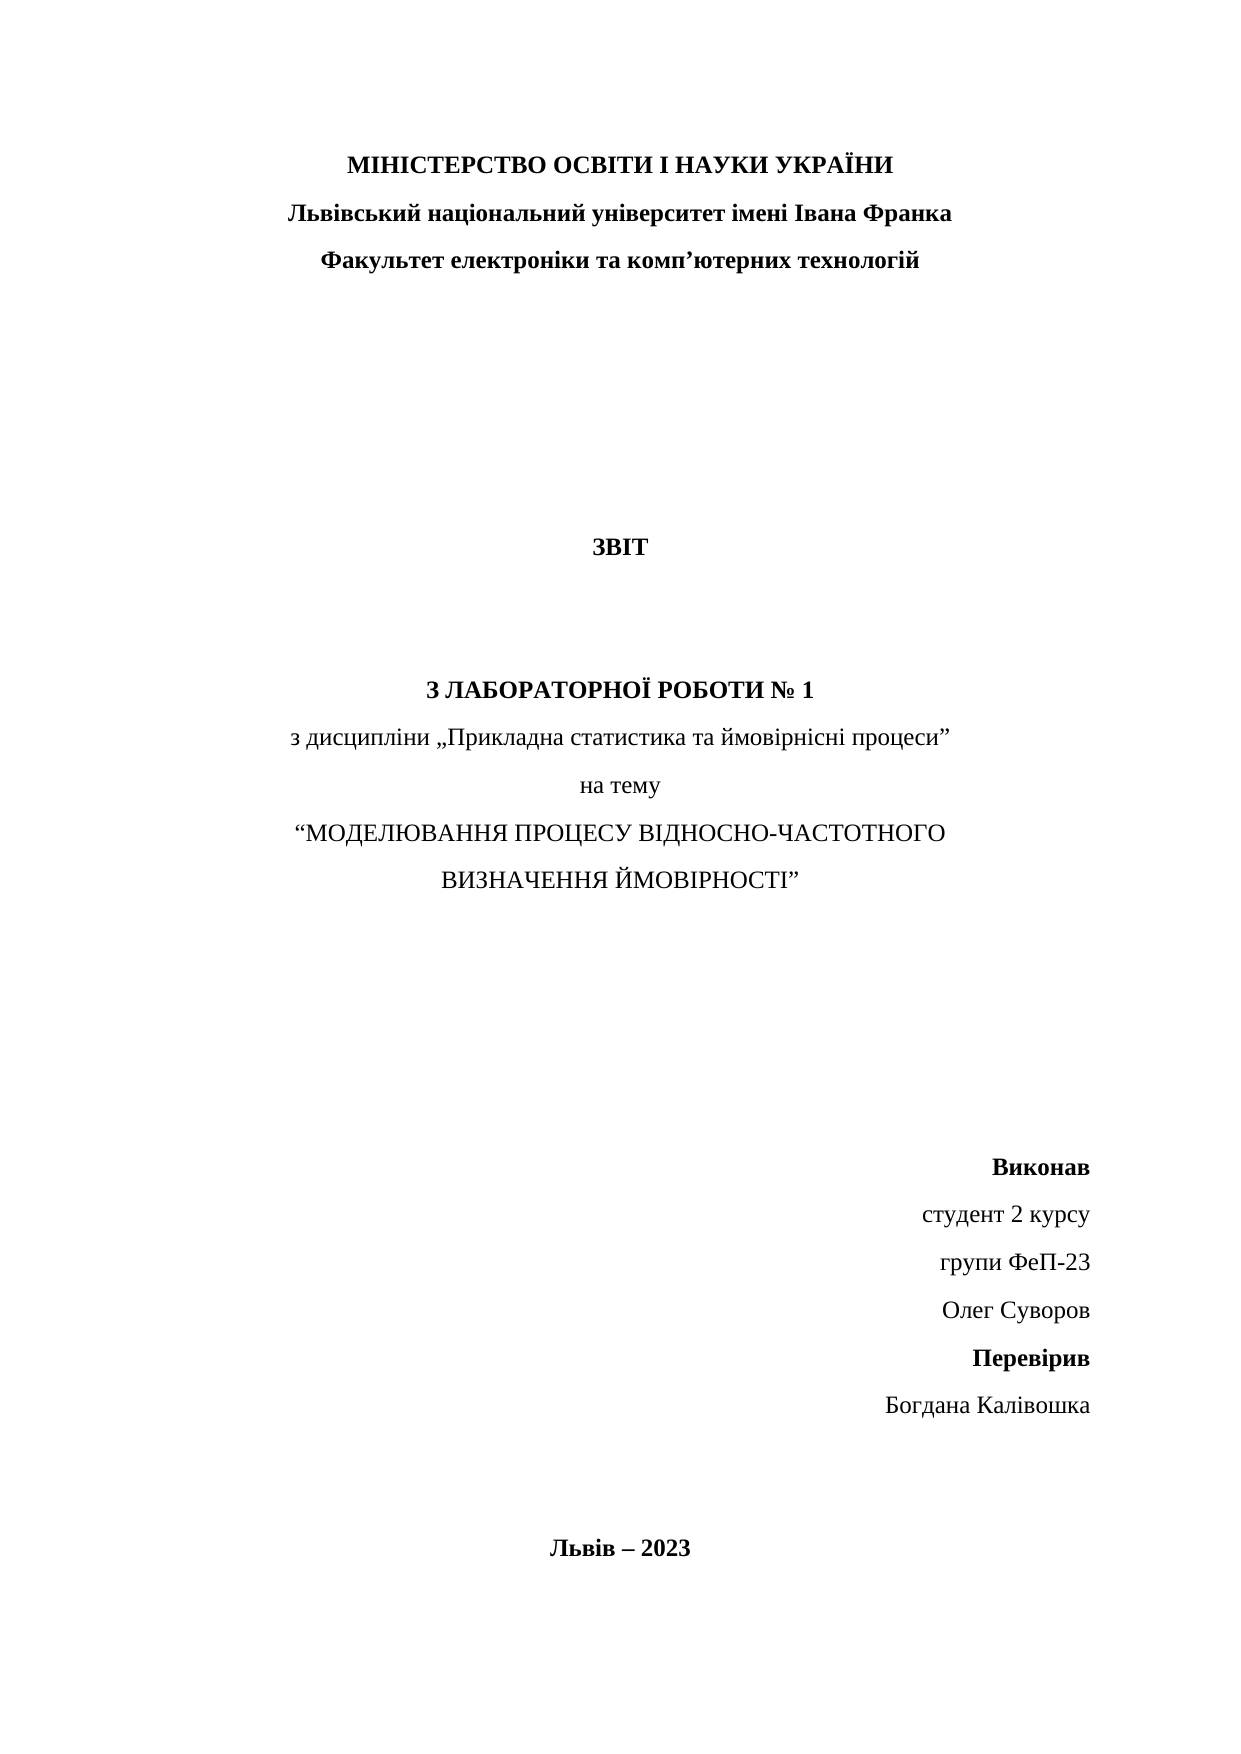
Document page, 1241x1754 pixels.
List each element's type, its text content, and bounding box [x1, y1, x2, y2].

text групи ФеП-23 [150, 1247, 1090, 1276]
text на тему [150, 770, 1090, 799]
text МІНІСТЕРСТВО ОСВІТИ І НАУКИ УКРАЇНИ [150, 150, 1090, 179]
text Львівський національний університет імені Івана Франка [150, 198, 1090, 226]
text ЗВІТ [150, 532, 1090, 560]
text ВИЗНАЧЕННЯ ЙМОВІРНОСТІ” [150, 866, 1090, 894]
text з дисципліни „Прикладна статистика та ймовірнісні процеси” [150, 722, 1090, 751]
text “МОДЕЛЮВАННЯ ПРОЦЕСУ ВІДНОСНО-ЧАСТОТНОГО [150, 818, 1090, 847]
text Факультет електроніки та комп’ютерних технологій [150, 245, 1090, 274]
text З ЛАБОРАТОРНОЇ РОБОТИ № 1 [150, 675, 1090, 703]
text Олег Суворов [150, 1295, 1090, 1324]
text Богдана Калівошка [150, 1390, 1090, 1419]
text Перевірив [150, 1343, 1090, 1371]
text Виконав [150, 1152, 1090, 1181]
text Львів – 2023 [150, 1533, 1090, 1562]
text студент 2 курсу [150, 1199, 1090, 1228]
